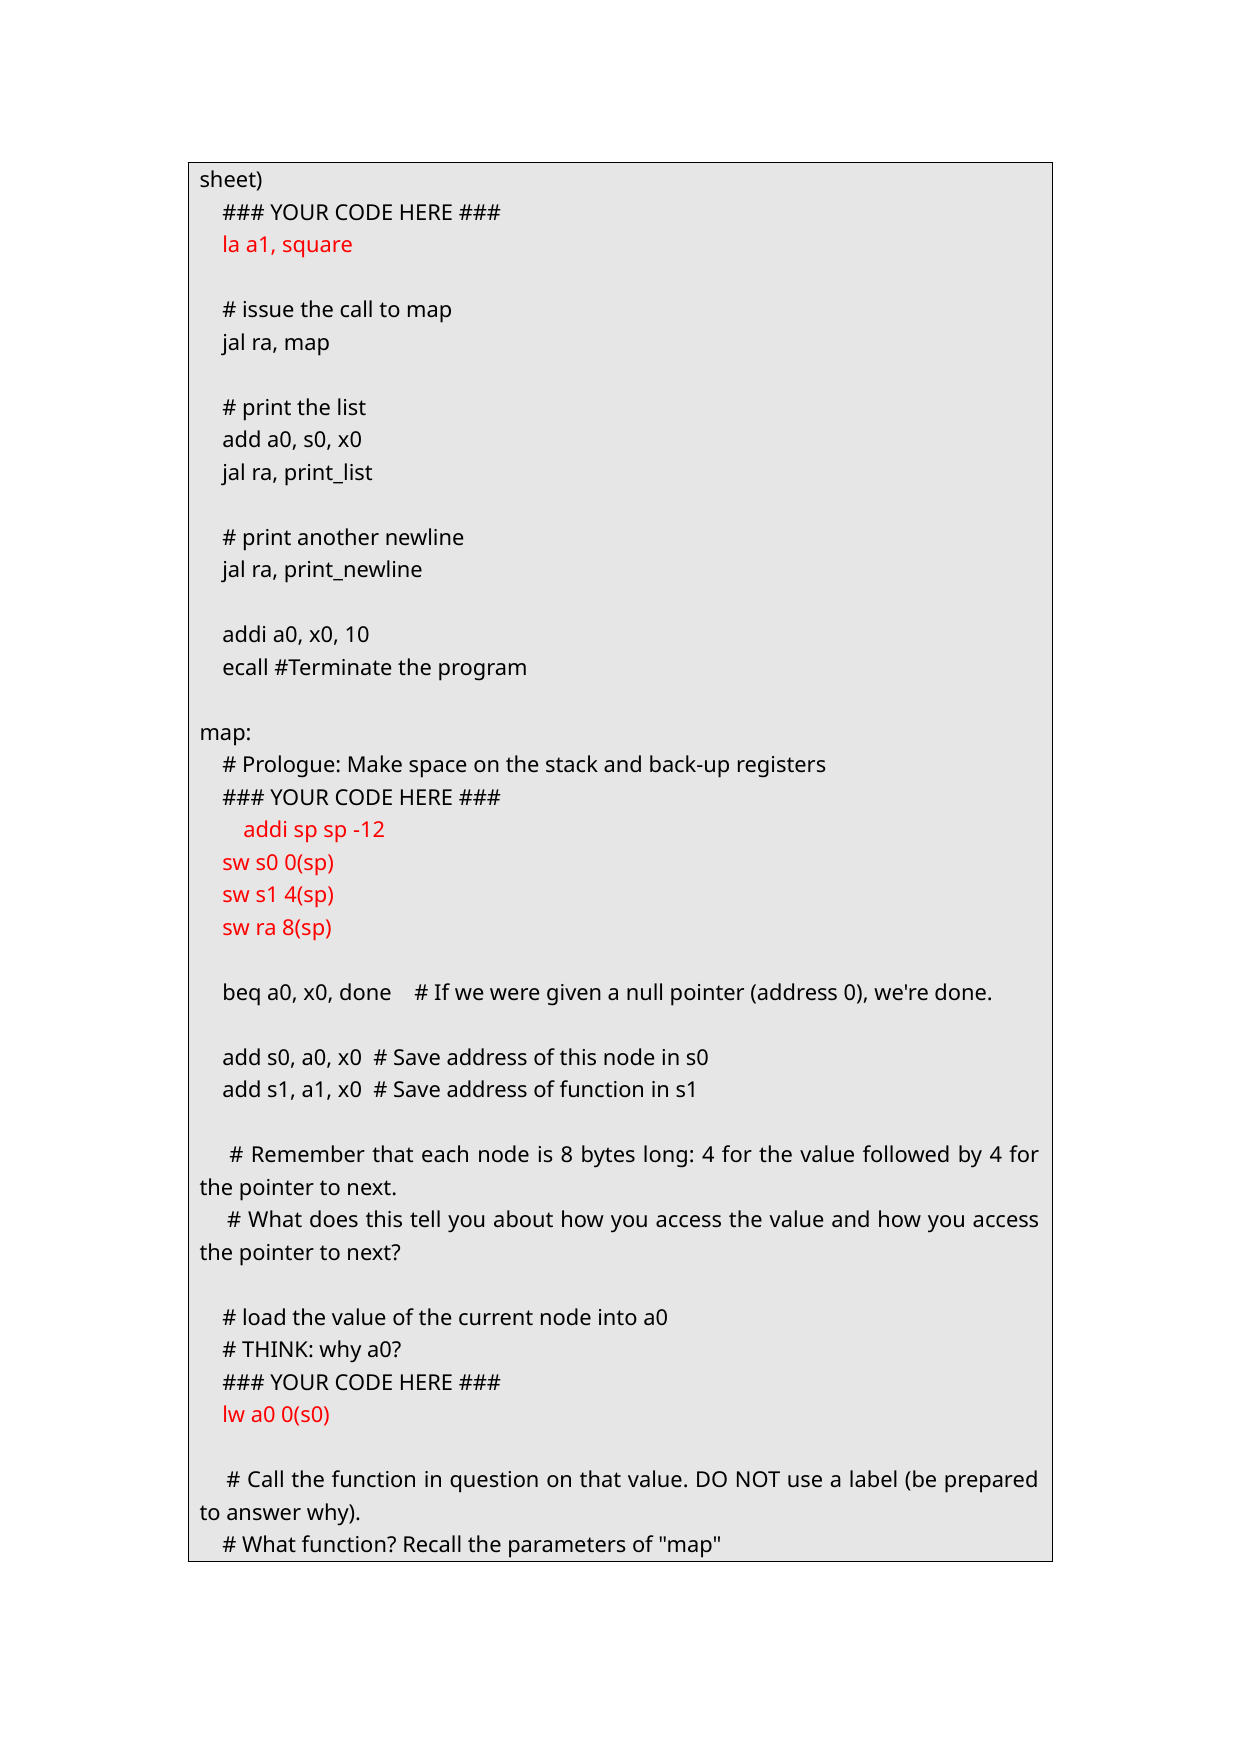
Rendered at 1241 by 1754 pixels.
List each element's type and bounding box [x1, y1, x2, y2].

table_header [189, 163, 1052, 1561]
